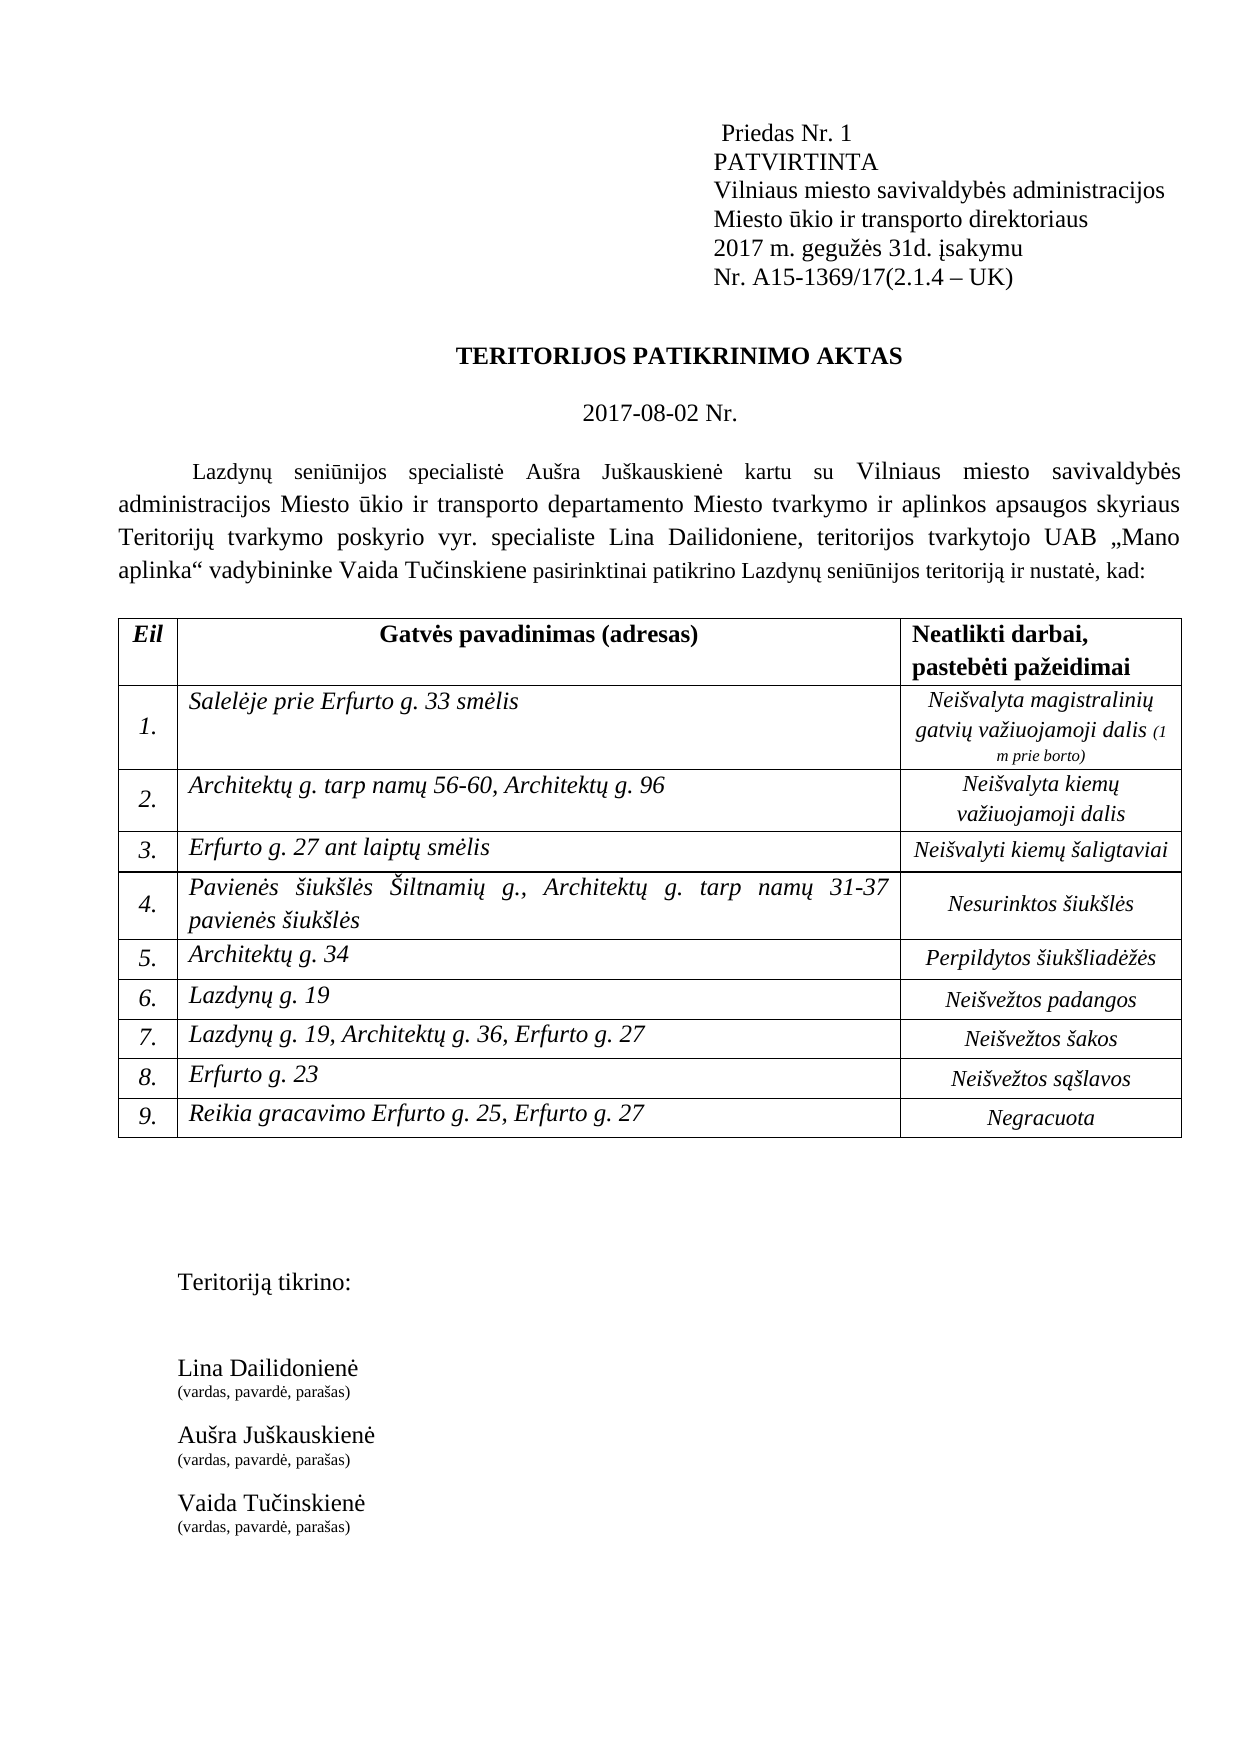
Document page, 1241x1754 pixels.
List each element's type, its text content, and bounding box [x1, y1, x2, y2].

text Teritoriją tikrino: [177, 1267, 1181, 1296]
table_header Gatvės pavadinimas (adresas) [178, 619, 900, 685]
table_cell 6. [119, 980, 177, 1018]
table_cell Lazdynų g. 19 [178, 980, 900, 1018]
table_cell 7. [119, 1020, 177, 1058]
text TERITORIJOS PATIKRINIMO AKTAS [177, 341, 1181, 370]
table_cell Nesurinktos šiukšlės [901, 873, 1181, 938]
text Vaida Tučinskienė [177, 1488, 1181, 1516]
table_cell Erfurto g. 23 [178, 1059, 900, 1097]
table_cell Salelėje prie Erfurto g. 33 smėlis [178, 686, 900, 769]
table_cell Architektų g. tarp namų 56-60, Architektų g. 96 [178, 770, 900, 831]
table_cell Negracuota [901, 1099, 1181, 1137]
text Aušra Juškauskienė [177, 1421, 1181, 1449]
table_cell Neišvalyta magistralinių gatvių važiuojamoji dalis (1 m prie borto) [901, 686, 1181, 769]
table_cell Pavienės šiukšlės Šiltnamių g., Architektų g. tarp namų 31-37 pavienės šiukšlės [178, 873, 900, 938]
table_cell 5. [119, 940, 177, 979]
table_header Neatlikti darbai, pastebėti pažeidimai [901, 619, 1181, 685]
table_cell 9. [119, 1099, 177, 1137]
table_cell Vilniaus miesto savivaldybės administracijos Miesto ūkio ir transporto direktoriaus [702, 176, 1181, 233]
table_cell 2017 m. gegužės 31d. įsakymu [702, 233, 1181, 262]
table_cell Perpildytos šiukšliadėžės [901, 940, 1181, 979]
table_cell Lazdynų g. 19, Architektų g. 36, Erfurto g. 27 [178, 1020, 900, 1058]
table_cell Neišvalyta kiemų važiuojamoji dalis [901, 770, 1181, 831]
table_cell 8. [119, 1059, 177, 1097]
table_cell Reikia gracavimo Erfurto g. 25, Erfurto g. 27 [178, 1099, 900, 1137]
text (vardas, pavardė, parašas) [177, 1382, 1181, 1401]
table_cell 3. [119, 832, 177, 871]
table_cell Neišvalyti kiemų šaligtaviai [901, 832, 1181, 871]
text Lina Dailidonienė [177, 1353, 1181, 1382]
text Priedas Nr. 1 [177, 118, 1181, 147]
table_cell 2. [119, 770, 177, 831]
table_cell Nr. A15-1369/17(2.1.4 – UK) [702, 262, 1181, 291]
text Lazdynų seniūnijos specialistė Aušra Juškauskienė kartu su Vilniaus miesto savivaldybės administracijos Miesto ūkio ir transporto departamento Miesto tvarkymo ir aplinkos apsaugos skyriaus Teritorijų tvarkymo poskyrio vyr. specialiste Lina Dailidoniene, teritorijos tvarkytojo UAB „Mano aplinka“ vadybininke Vaida Tučinskiene pasirinktinai patikrino Lazdynų seniūnijos teritoriją ir nustatė, kad: [118, 456, 1181, 584]
table_header PATVIRTINTA [702, 147, 1181, 176]
table_header Eil [119, 619, 177, 685]
table_cell 1. [119, 686, 177, 769]
table_cell Erfurto g. 27 ant laiptų smėlis [178, 832, 900, 871]
text (vardas, pavardė, parašas) [177, 1516, 1181, 1536]
table_cell Neišvežtos sąšlavos [901, 1059, 1181, 1097]
table_cell 4. [119, 873, 177, 938]
text 2017-08-02 Nr. [447, 398, 1181, 427]
table_cell Architektų g. 34 [178, 940, 900, 979]
table_cell Neišvežtos šakos [901, 1020, 1181, 1058]
text (vardas, pavardė, parašas) [177, 1449, 1181, 1468]
table_cell Neišvežtos padangos [901, 980, 1181, 1018]
